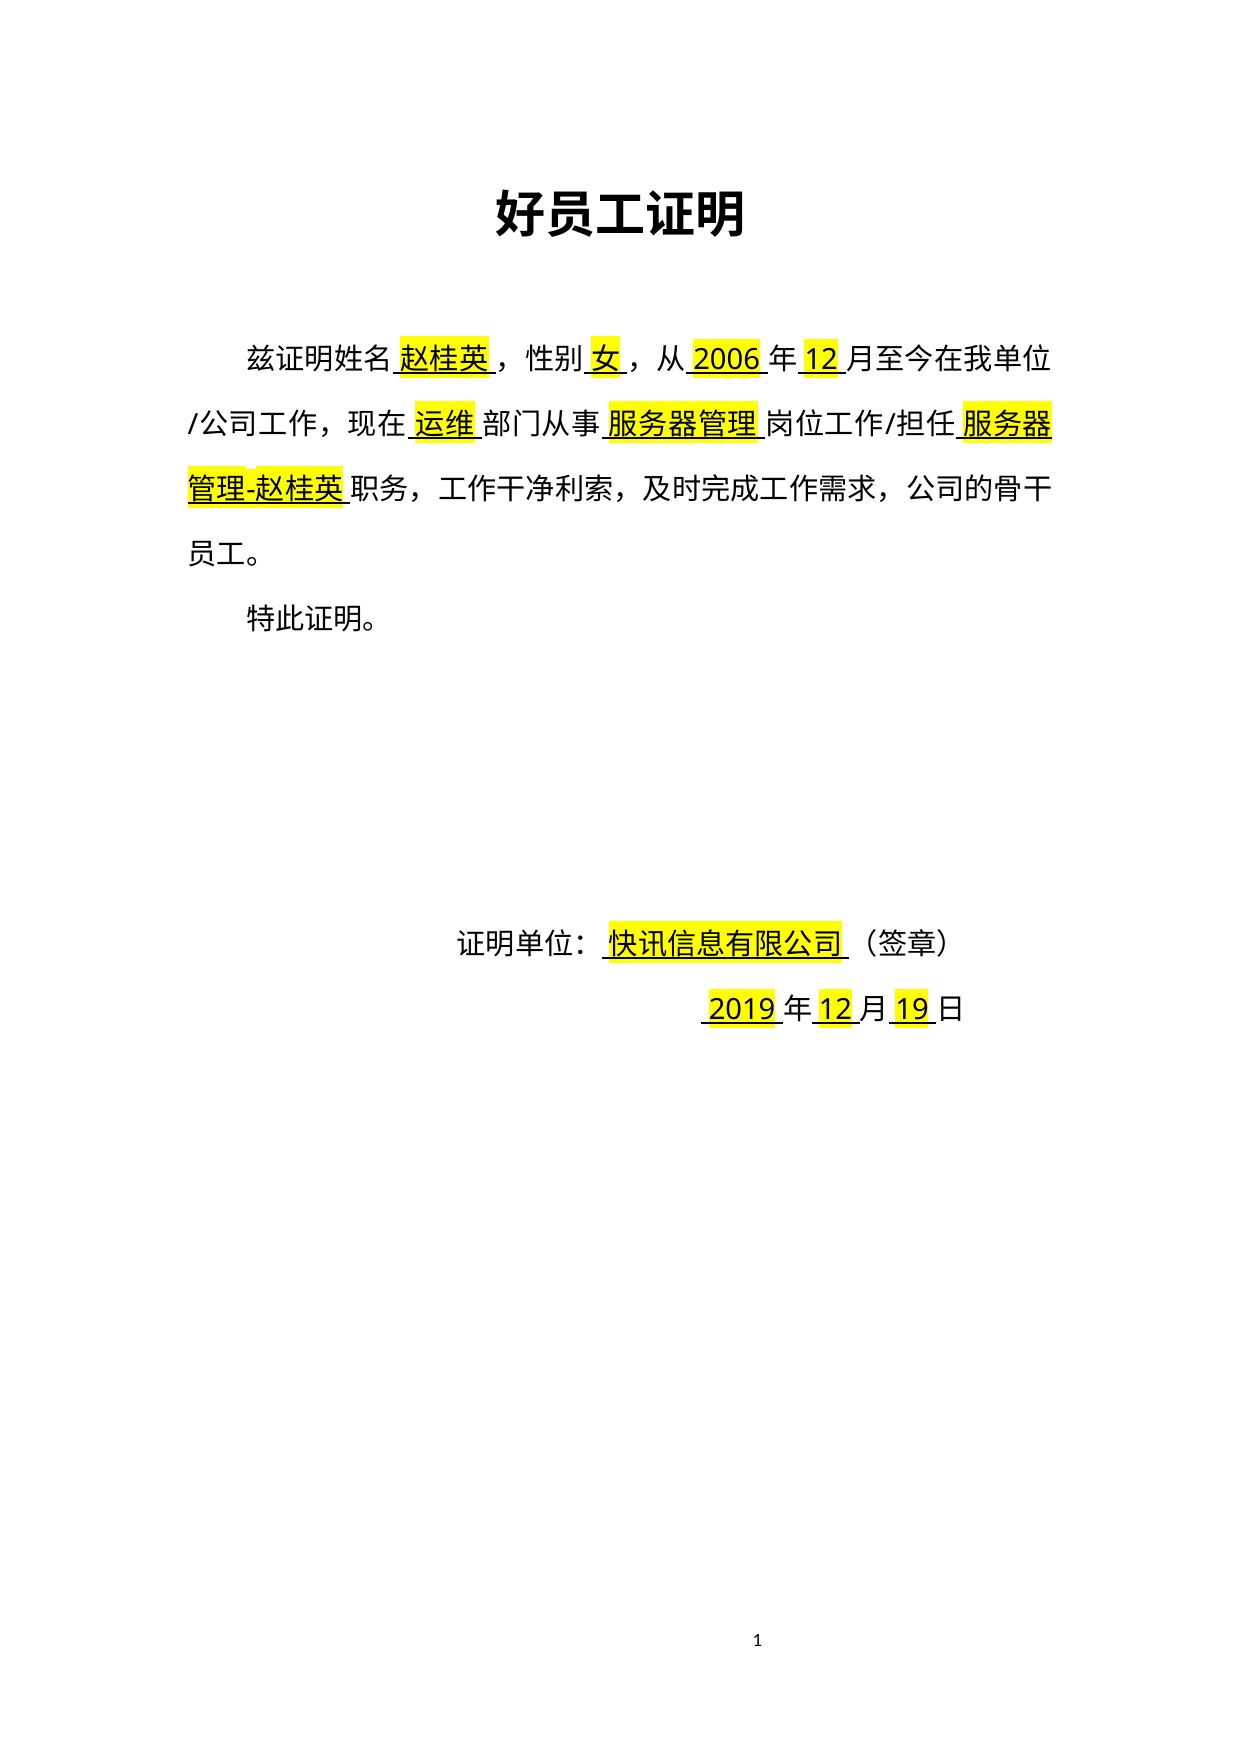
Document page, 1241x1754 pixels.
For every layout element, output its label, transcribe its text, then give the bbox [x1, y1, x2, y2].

text 特此证明。 [187, 584, 1053, 649]
text 兹证明姓名 赵桂英 ，性别 女 ，从 2006 年 12 月至今在我单位/公司工作，现在 运维 部门从事 服务器管理 岗位工作/担任 服务器管理-赵桂英 职务，工作干净利索，及时完成工作需求，公司的骨干员工。 [187, 324, 1053, 584]
text 2019 年 12 月 19 日 [187, 974, 965, 1039]
text 证明单位： 快讯信息有限公司 （签章） [187, 909, 965, 974]
text 好员工证明 [187, 162, 1053, 259]
